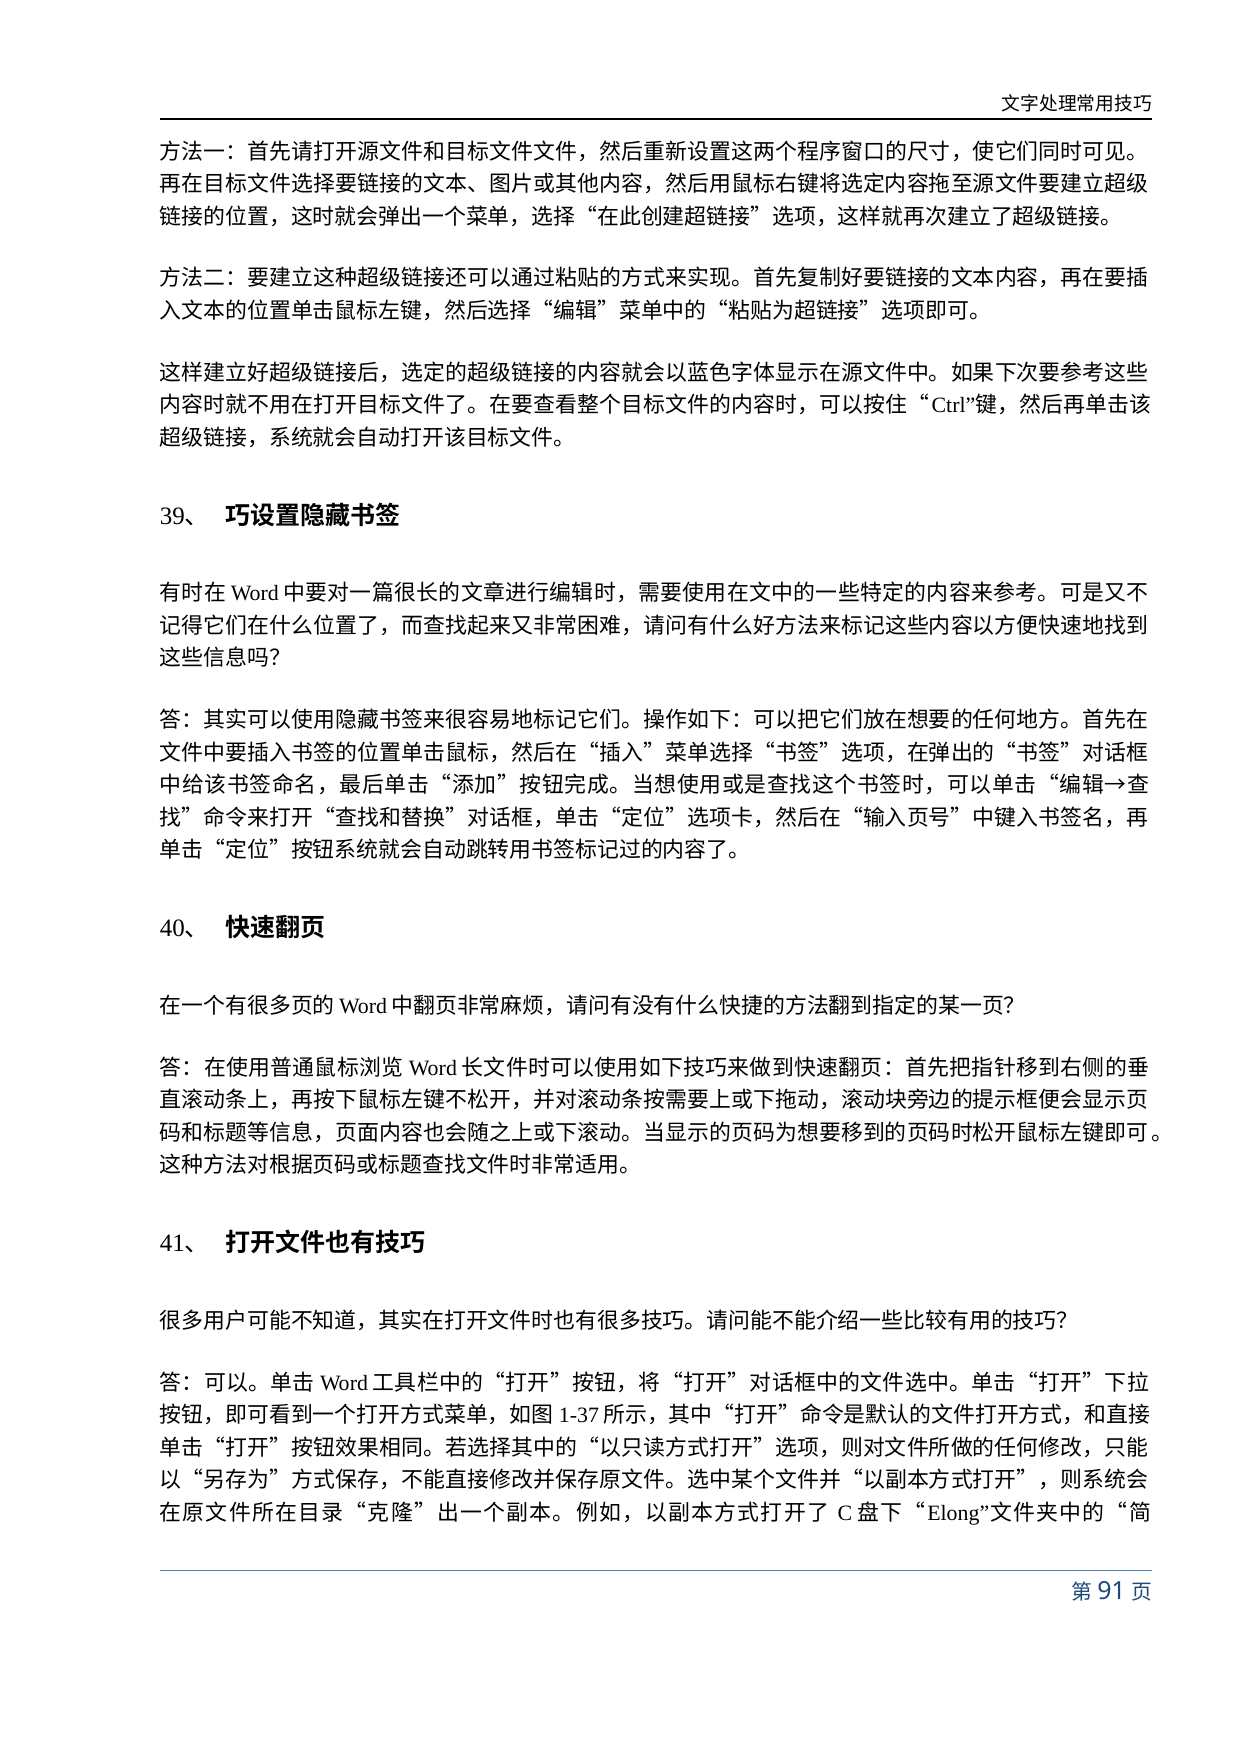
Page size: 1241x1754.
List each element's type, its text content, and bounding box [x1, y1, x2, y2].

text 答：其实可以使用隐藏书签来很容易地标记它们。操作如下：可以把它们放在想要的任何地方。首先在文件中要插入书签的位置单击鼠标，然后在“插入”菜单选择“书签”选项，在弹出的“书签”对话框中给该书签命名，最后单击“添加”按钮完成。当想使用或是查找这个书签时，可以单击“编辑→查找”命令来打开“查找和替换”对话框，单击“定位”选项卡，然后在“输入页号”中键入书签名，再单击“定位”按钮系统就会自动跳转用书签标记过的内容了。 [159, 702, 1152, 864]
text 有时在Word中要对一篇很长的文章进行编辑时，需要使用在文中的一些特定的内容来参考。可是又不记得它们在什么位置了，而查找起来又非常困难，请问有什么好方法来标记这些内容以方便快速地找到这些信息吗？ [159, 575, 1152, 672]
text 这样建立好超级链接后，选定的超级链接的内容就会以蓝色字体显示在源文件中。如果下次要参考这些内容时就不用在打开目标文件了。在要查看整个目标文件的内容时，可以按住“Ctrl”键，然后再单击该超级链接，系统就会自动打开该目标文件。 [159, 354, 1152, 452]
text 在一个有很多页的Word中翻页非常麻烦，请问有没有什么快捷的方法翻到指定的某一页？ [159, 987, 1152, 1020]
text 方法二：要建立这种超级链接还可以通过粘贴的方式来实现。首先复制好要链接的文本内容，再在要插入文本的位置单击鼠标左键，然后选择“编辑”菜单中的“粘贴为超链接”选项即可。 [159, 260, 1152, 325]
text 方法一：首先请打开源文件和目标文件文件，然后重新设置这两个程序窗口的尺寸，使它们同时可见。再在目标文件选择要链接的文本、图片或其他内容，然后用鼠标右键将选定内容拖至源文件要建立超级链接的位置，这时就会弹出一个菜单，选择“在此创建超链接”选项，这样就再次建立了超级链接。 [159, 133, 1152, 231]
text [159, 1364, 1152, 1527]
subtitle 打开文件也有技巧 [159, 1208, 1152, 1273]
text 很多用户可能不知道，其实在打开文件时也有很多技巧。请问能不能介绍一些比较有用的技巧？ [159, 1302, 1152, 1335]
text 答：在使用普通鼠标浏览Word长文件时可以使用如下技巧来做到快速翻页：首先把指针移到右侧的垂直滚动条上，再按下鼠标左键不松开，并对滚动条按需要上或下拖动，滚动块旁边的提示框便会显示页码和标题等信息，页面内容也会随之上或下滚动。当显示的页码为想要移到的页码时松开鼠标左键即可。这种方法对根据页码或标题查找文件时非常适用。 [159, 1049, 1152, 1179]
subtitle 快速翻页 [159, 893, 1152, 958]
subtitle 巧设置隐藏书签 [159, 481, 1152, 546]
